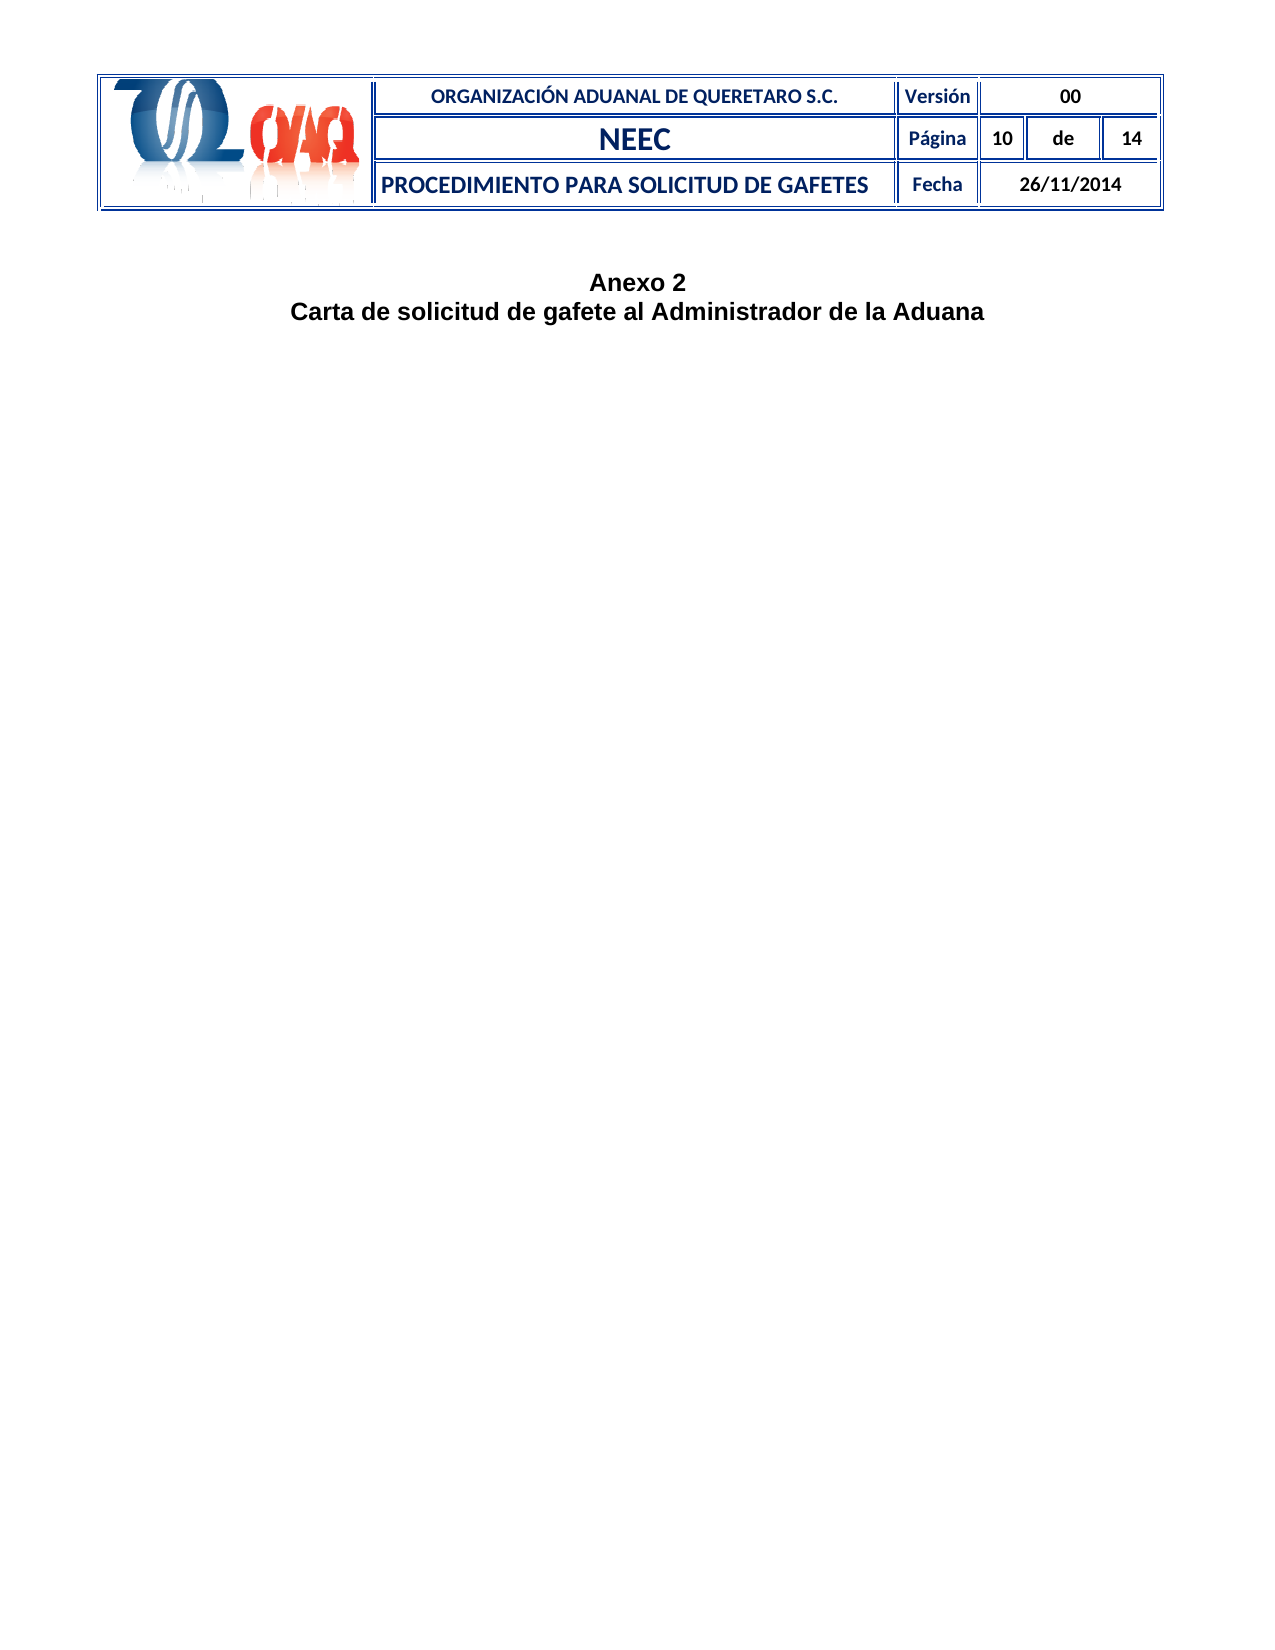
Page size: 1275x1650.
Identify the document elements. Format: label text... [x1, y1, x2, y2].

text Carta de solicitud de gafete al Administrador de la Aduana [177, 297, 1098, 326]
picture [113, 78, 360, 206]
text Anexo 2 [177, 268, 1098, 297]
